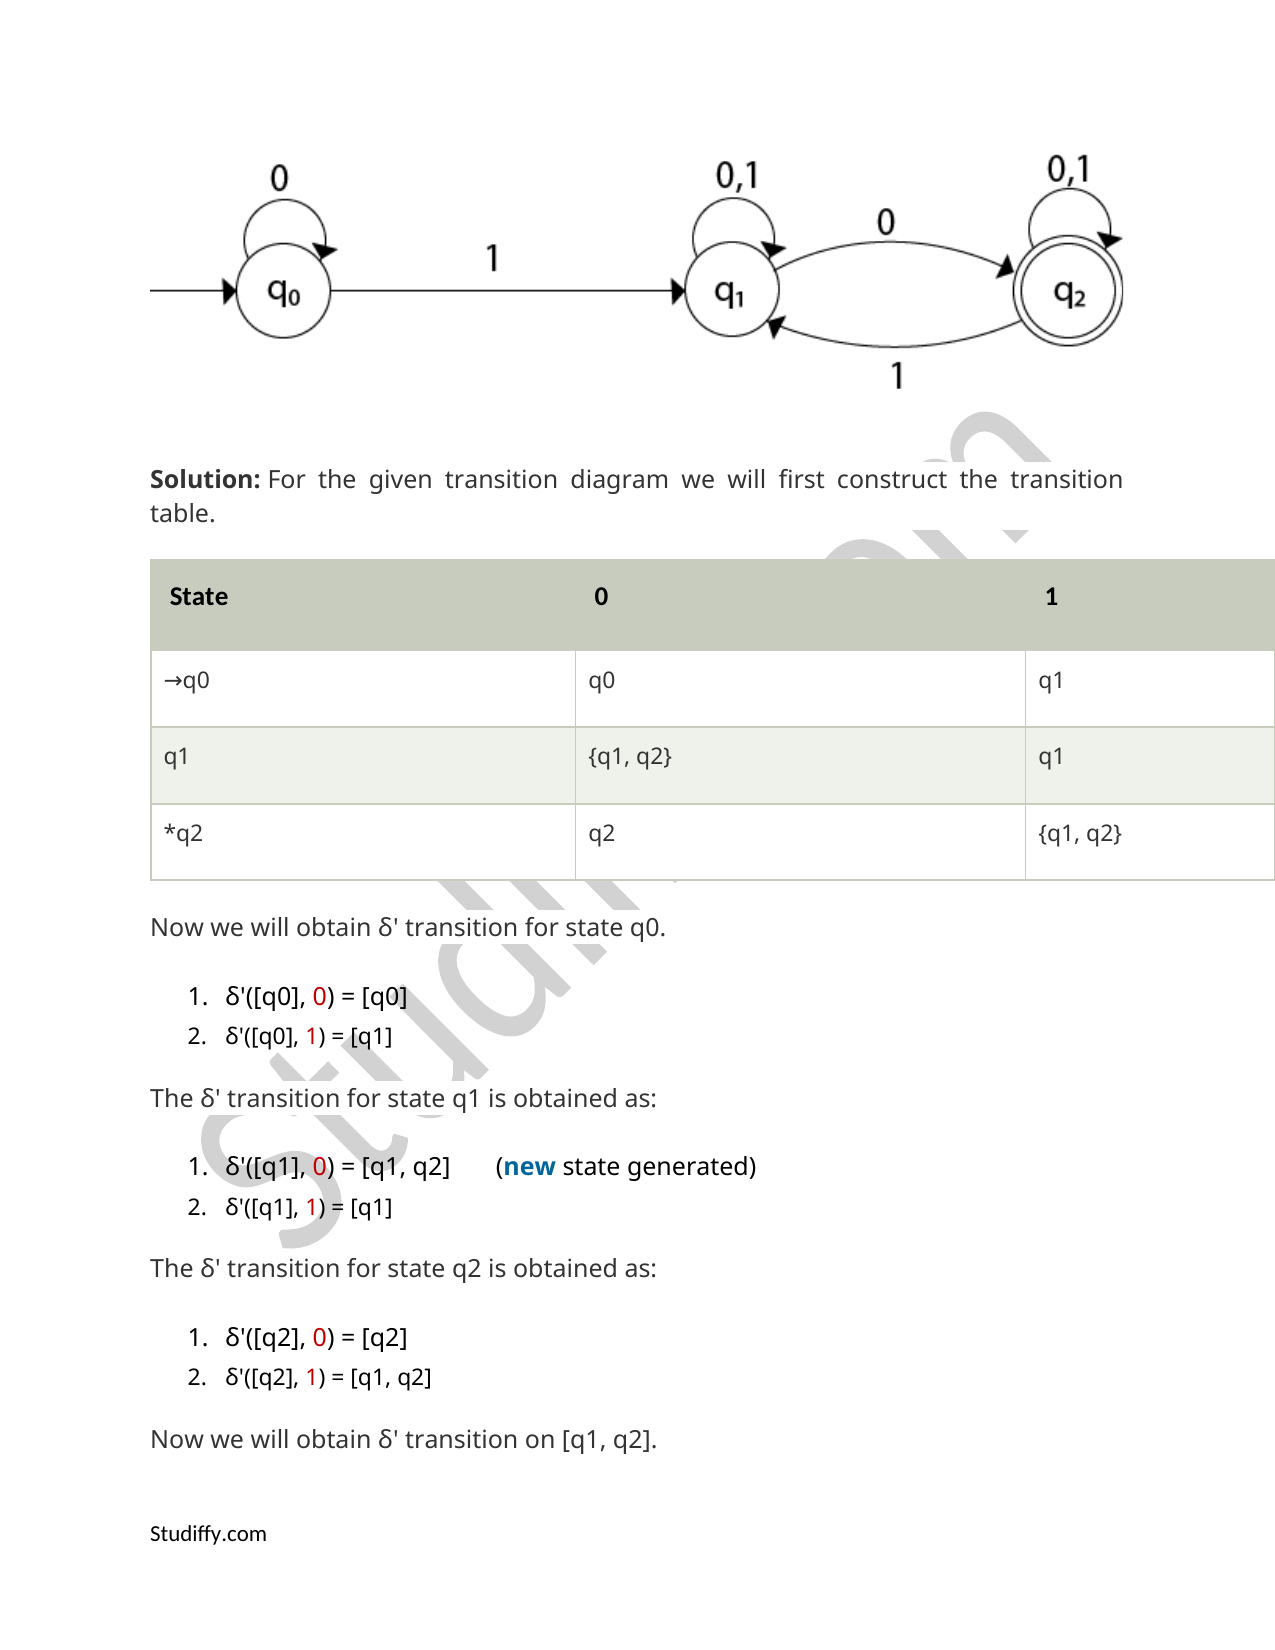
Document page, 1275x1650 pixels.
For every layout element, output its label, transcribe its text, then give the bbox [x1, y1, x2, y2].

table_header 1 [1026, 561, 1274, 650]
list δ'([q1], 0) = [q1, q2] (new state generated) [187, 1144, 1125, 1183]
text The δ' transition for state q1 is obtained as: [150, 1081, 1125, 1115]
table_cell {q1, q2} [1026, 805, 1274, 879]
table_cell q0 [576, 651, 1025, 726]
table_header 0 [576, 561, 1026, 650]
list δ'([q1], 1) = [q1] [187, 1183, 1125, 1222]
table_cell *q2 [152, 805, 575, 879]
picture [150, 150, 1124, 400]
text Now we will obtain δ' transition for state q0. [150, 910, 1125, 944]
table_cell q1 [1026, 728, 1274, 803]
list δ'([q0], 1) = [q1] [187, 1012, 1125, 1051]
table_cell q1 [152, 728, 575, 803]
table_cell →q0 [152, 651, 575, 726]
table_header State [152, 561, 576, 650]
text Solution: For the given transition diagram we will first construct the transition table. [150, 462, 1125, 530]
list δ'([q2], 0) = [q2] [187, 1314, 1125, 1353]
list δ'([q0], 0) = [q0] [187, 973, 1125, 1012]
table_cell {q1, q2} [576, 728, 1025, 803]
text Now we will obtain δ' transition on [q1, q2]. [150, 1422, 1125, 1456]
table_cell q2 [576, 805, 1025, 879]
list δ'([q2], 1) = [q1, q2] [187, 1353, 1125, 1392]
table_cell q1 [1026, 651, 1274, 726]
text The δ' transition for state q2 is obtained as: [150, 1251, 1125, 1285]
